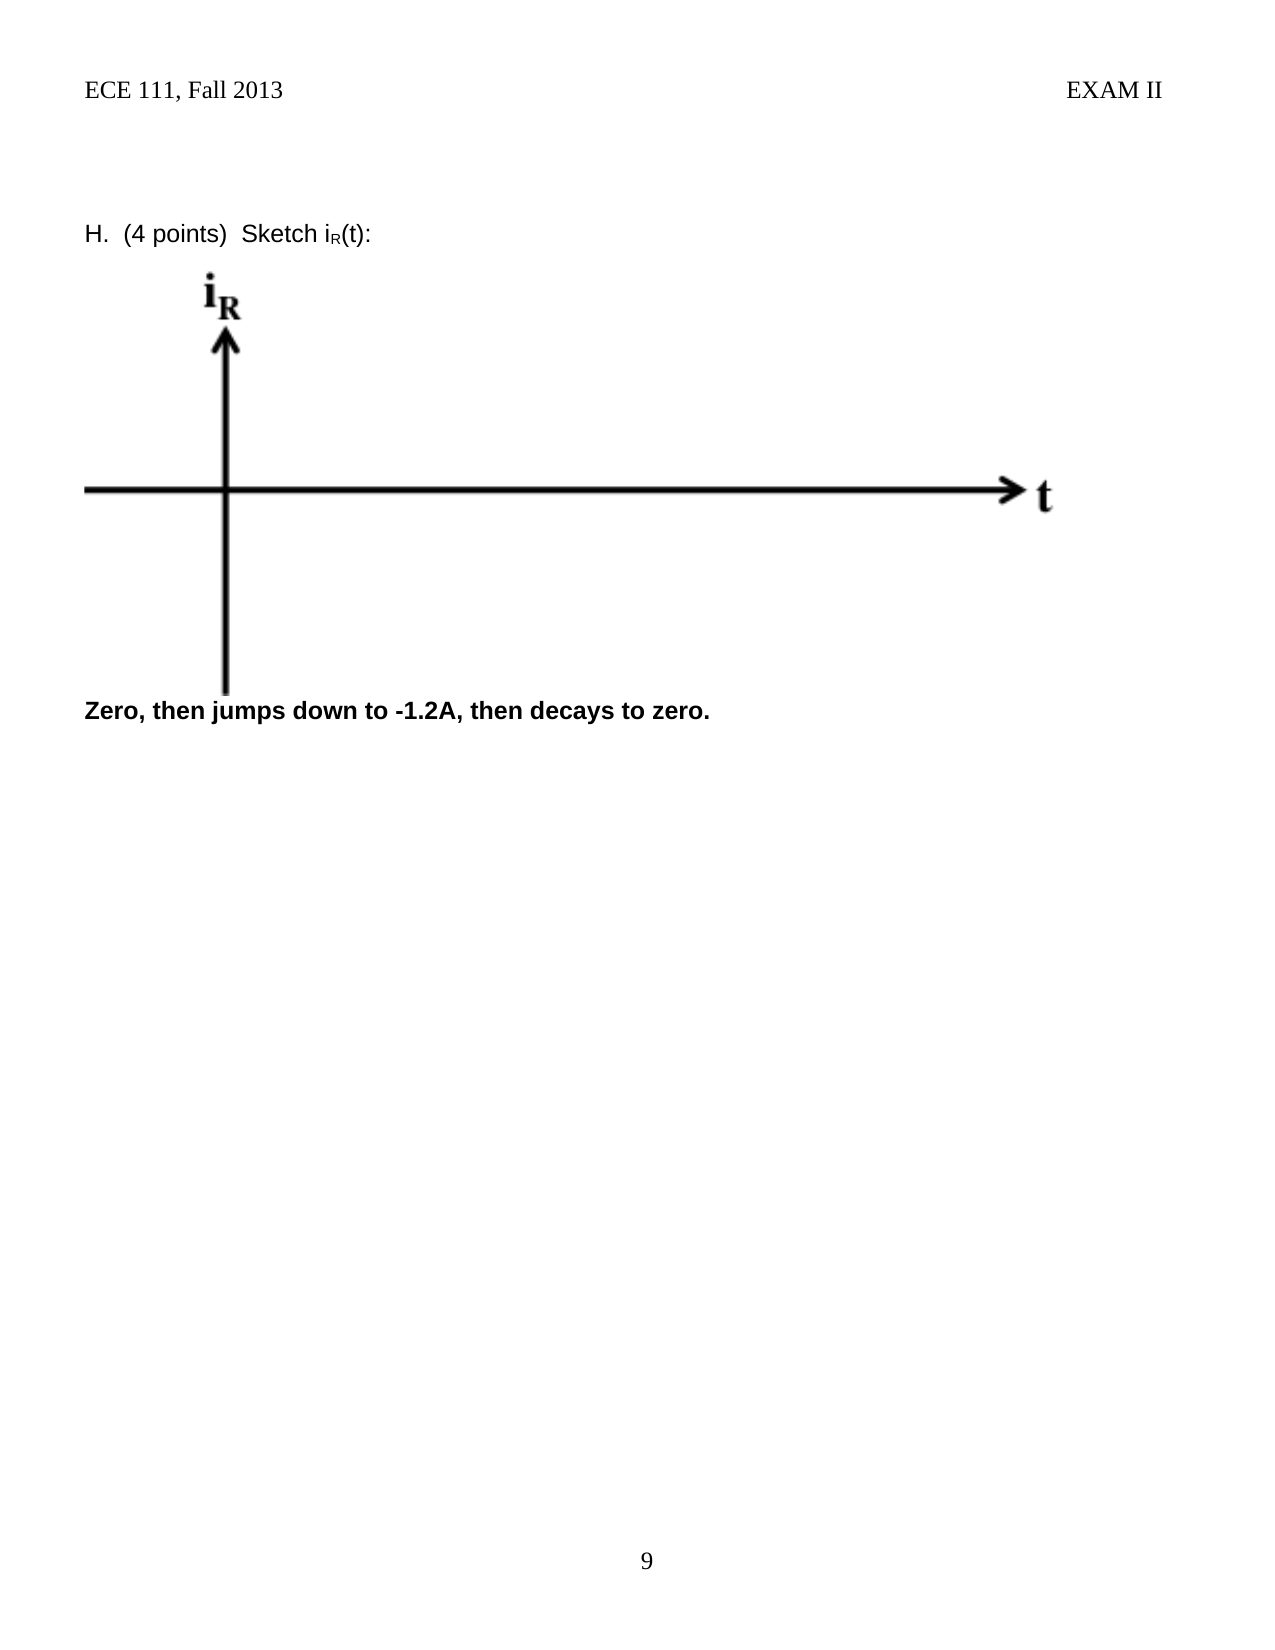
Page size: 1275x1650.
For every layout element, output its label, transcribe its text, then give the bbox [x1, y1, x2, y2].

picture [84, 247, 1068, 696]
text Zero, then jumps down to -1.2A, then decays to zero. [84, 696, 1181, 725]
text H. (4 points) Sketch iR(t): [84, 219, 1181, 247]
